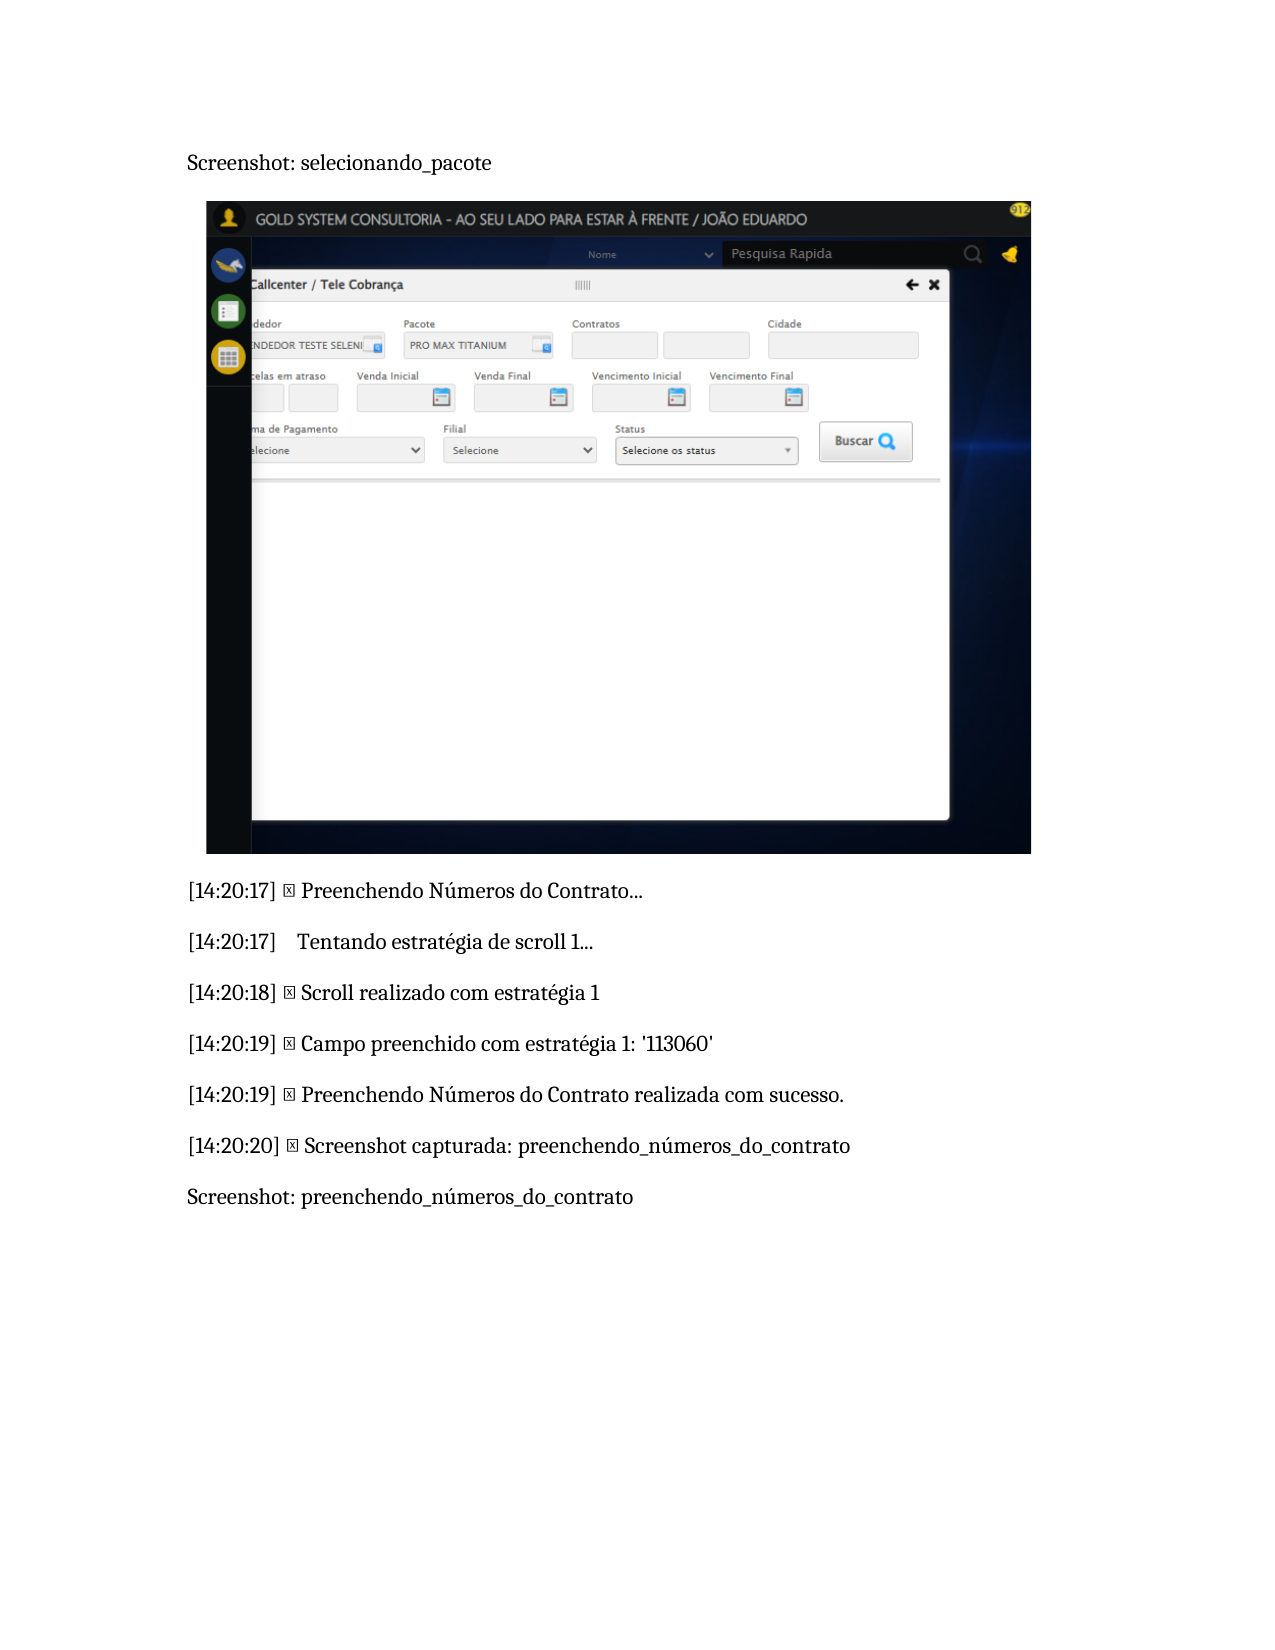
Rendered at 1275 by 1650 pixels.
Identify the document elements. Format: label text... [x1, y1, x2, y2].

text Screenshot: preenchendo_números_do_contrato [187, 1184, 1087, 1210]
picture [206, 201, 1032, 854]
text [14:20:19] ✅ Preenchendo Números do Contrato realizada com sucesso. [187, 1082, 1087, 1108]
text [14:20:18] ✅ Scroll realizado com estratégia 1 [187, 980, 1087, 1006]
text Screenshot: selecionando_pacote [187, 150, 1087, 176]
text [14:20:17] 🔄 Preenchendo Números do Contrato... [187, 878, 1087, 904]
text [14:20:19] ✅ Campo preenchido com estratégia 1: '113060' [187, 1031, 1087, 1057]
text [14:20:17] Tentando estratégia de scroll 1... [187, 929, 1087, 955]
text [14:20:20] 📸 Screenshot capturada: preenchendo_números_do_contrato [187, 1133, 1087, 1159]
